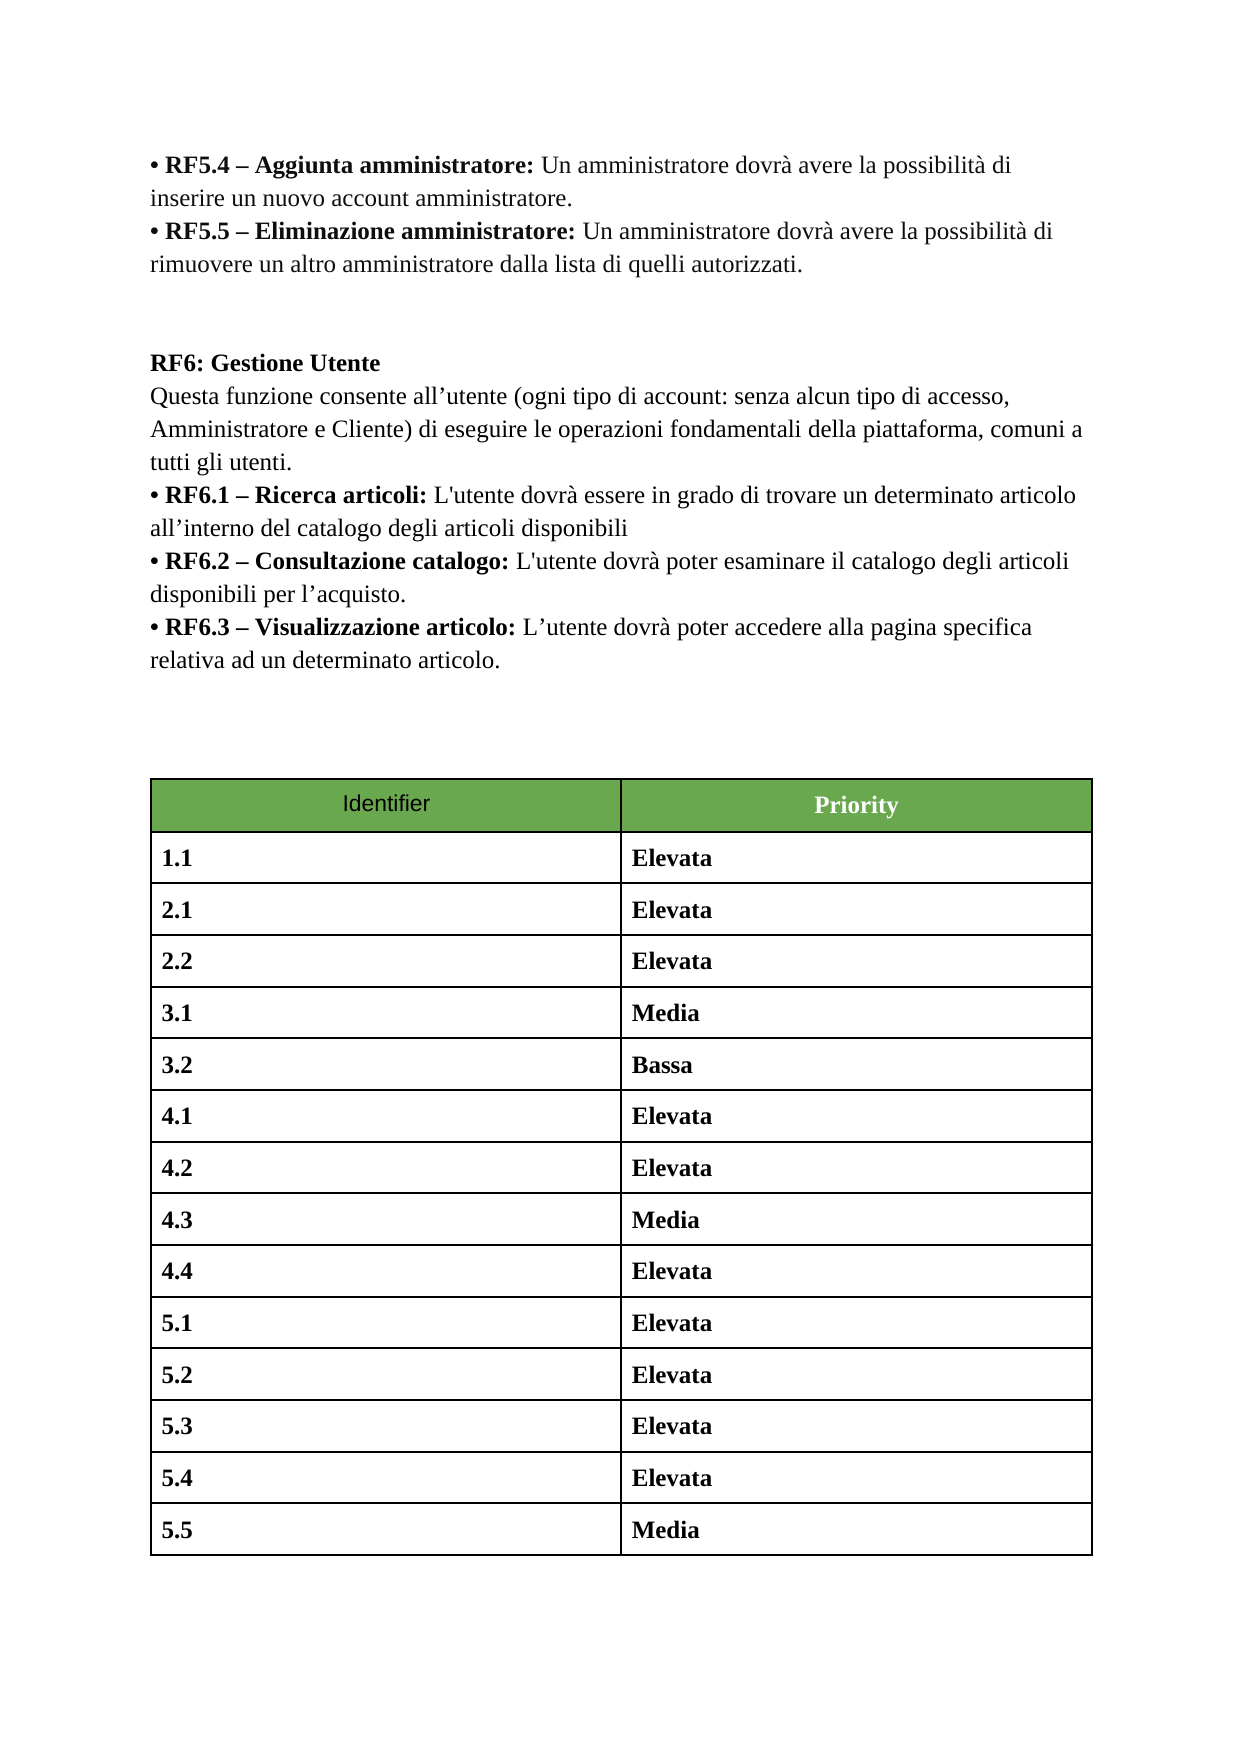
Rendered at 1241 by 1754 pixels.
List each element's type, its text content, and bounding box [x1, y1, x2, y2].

text • RF6.2 – Consultazione catalogo: L'utente dovrà poter esaminare il catalogo degli articoli disponibili per l’acquisto. [150, 546, 1090, 608]
text • RF5.5 – Eliminazione amministratore: Un amministratore dovrà avere la possibilità di rimuovere un altro amministratore dalla lista di quelli autorizzati. [150, 216, 1090, 278]
text • RF6.3 – Visualizzazione articolo: L’utente dovrà poter accedere alla pagina specifica relativa ad un determinato articolo. [150, 612, 1090, 674]
text • RF5.4 – Aggiunta amministratore: Un amministratore dovrà avere la possibilità di inserire un nuovo account amministratore. [150, 150, 1090, 212]
text • RF6.1 – Ricerca articoli: L'utente dovrà essere in grado di trovare un determinato articolo all’interno del catalogo degli articoli disponibili [150, 480, 1090, 542]
text Questa funzione consente all’utente (ogni tipo di account: senza alcun tipo di accesso, Amministratore e Cliente) di eseguire le operazioni fondamentali della piattaforma, comuni a tutti gli utenti. [150, 381, 1090, 476]
text RF6: Gestione Utente [150, 348, 1090, 377]
